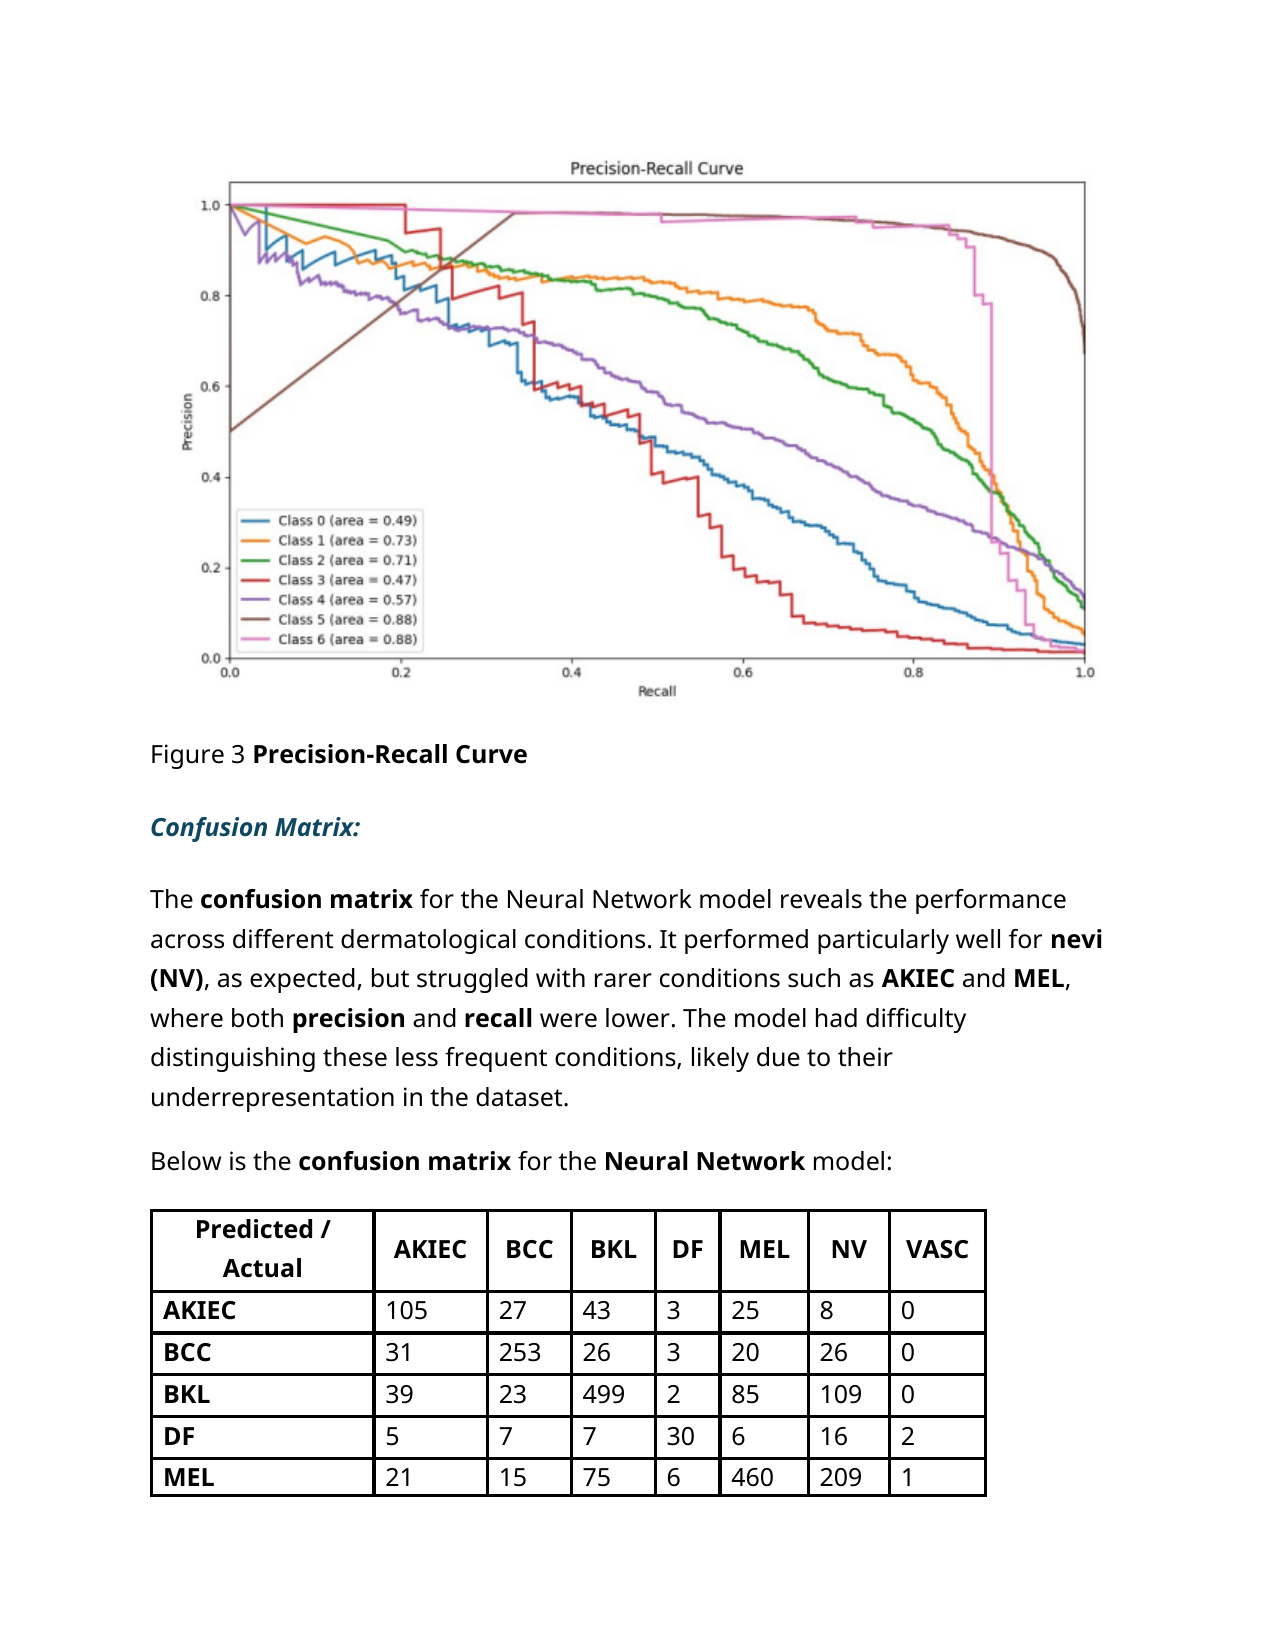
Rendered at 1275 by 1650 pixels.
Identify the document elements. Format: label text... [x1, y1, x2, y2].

table_cell BCC [153, 1335, 372, 1373]
table_header BCC [489, 1212, 570, 1290]
text The confusion matrix for the Neural Network model reveals the performance across different dermatological conditions. It performed particularly well for nevi (NV), as expected, but struggled with rarer conditions such as AKIEC and MEL, where both precision and recall were lower. The model had difficulty distinguishing these less frequent conditions, likely due to their underrepresentation in the dataset. [150, 882, 1125, 1113]
table_cell BKL [153, 1376, 372, 1415]
table_cell 7 [489, 1418, 570, 1457]
table_cell 25 [722, 1293, 807, 1331]
table_cell 3 [657, 1293, 718, 1331]
table_cell 26 [810, 1335, 888, 1373]
table_cell 499 [573, 1376, 654, 1415]
table_cell 460 [722, 1460, 807, 1494]
subtitle Confusion Matrix: [150, 809, 1125, 843]
table_cell 6 [722, 1418, 807, 1457]
table_cell 85 [722, 1376, 807, 1415]
table_cell 109 [810, 1376, 888, 1415]
table_header AKIEC [376, 1212, 486, 1290]
table_cell 2 [657, 1376, 718, 1415]
table_cell 15 [489, 1460, 570, 1494]
table_cell 43 [573, 1293, 654, 1331]
table_cell 20 [722, 1335, 807, 1373]
table_cell 39 [376, 1376, 486, 1415]
table_cell 3 [657, 1335, 718, 1373]
table_header VASC [891, 1212, 984, 1290]
table_cell 253 [489, 1335, 570, 1373]
table_cell 26 [573, 1335, 654, 1373]
table_cell 75 [573, 1460, 654, 1494]
table_cell 209 [810, 1460, 888, 1494]
table_cell 105 [376, 1293, 486, 1331]
table_cell MEL [153, 1460, 372, 1494]
table_cell DF [153, 1418, 372, 1457]
table_cell 23 [489, 1376, 570, 1415]
table_cell 0 [891, 1335, 984, 1373]
table_header BKL [573, 1212, 654, 1290]
table_header NV [810, 1212, 888, 1290]
table_cell 30 [657, 1418, 718, 1457]
table_cell 7 [573, 1418, 654, 1457]
table_header MEL [722, 1212, 807, 1290]
table_cell 16 [810, 1418, 888, 1457]
picture [150, 150, 1125, 707]
text Below is the confusion matrix for the Neural Network model: [150, 1144, 1125, 1178]
table_cell 5 [376, 1418, 486, 1457]
table_header DF [657, 1212, 718, 1290]
table_cell 1 [891, 1460, 984, 1494]
table_cell 6 [657, 1460, 718, 1494]
table_cell 0 [891, 1293, 984, 1331]
table_cell 8 [810, 1293, 888, 1331]
table_cell 21 [376, 1460, 486, 1494]
table_header Predicted / Actual [153, 1212, 372, 1290]
table_cell 27 [489, 1293, 570, 1331]
text Figure 3 Precision-Recall Curve [150, 737, 1125, 771]
table_cell 0 [891, 1376, 984, 1415]
table_cell 2 [891, 1418, 984, 1457]
table_cell AKIEC [153, 1293, 372, 1331]
table_cell 31 [376, 1335, 486, 1373]
